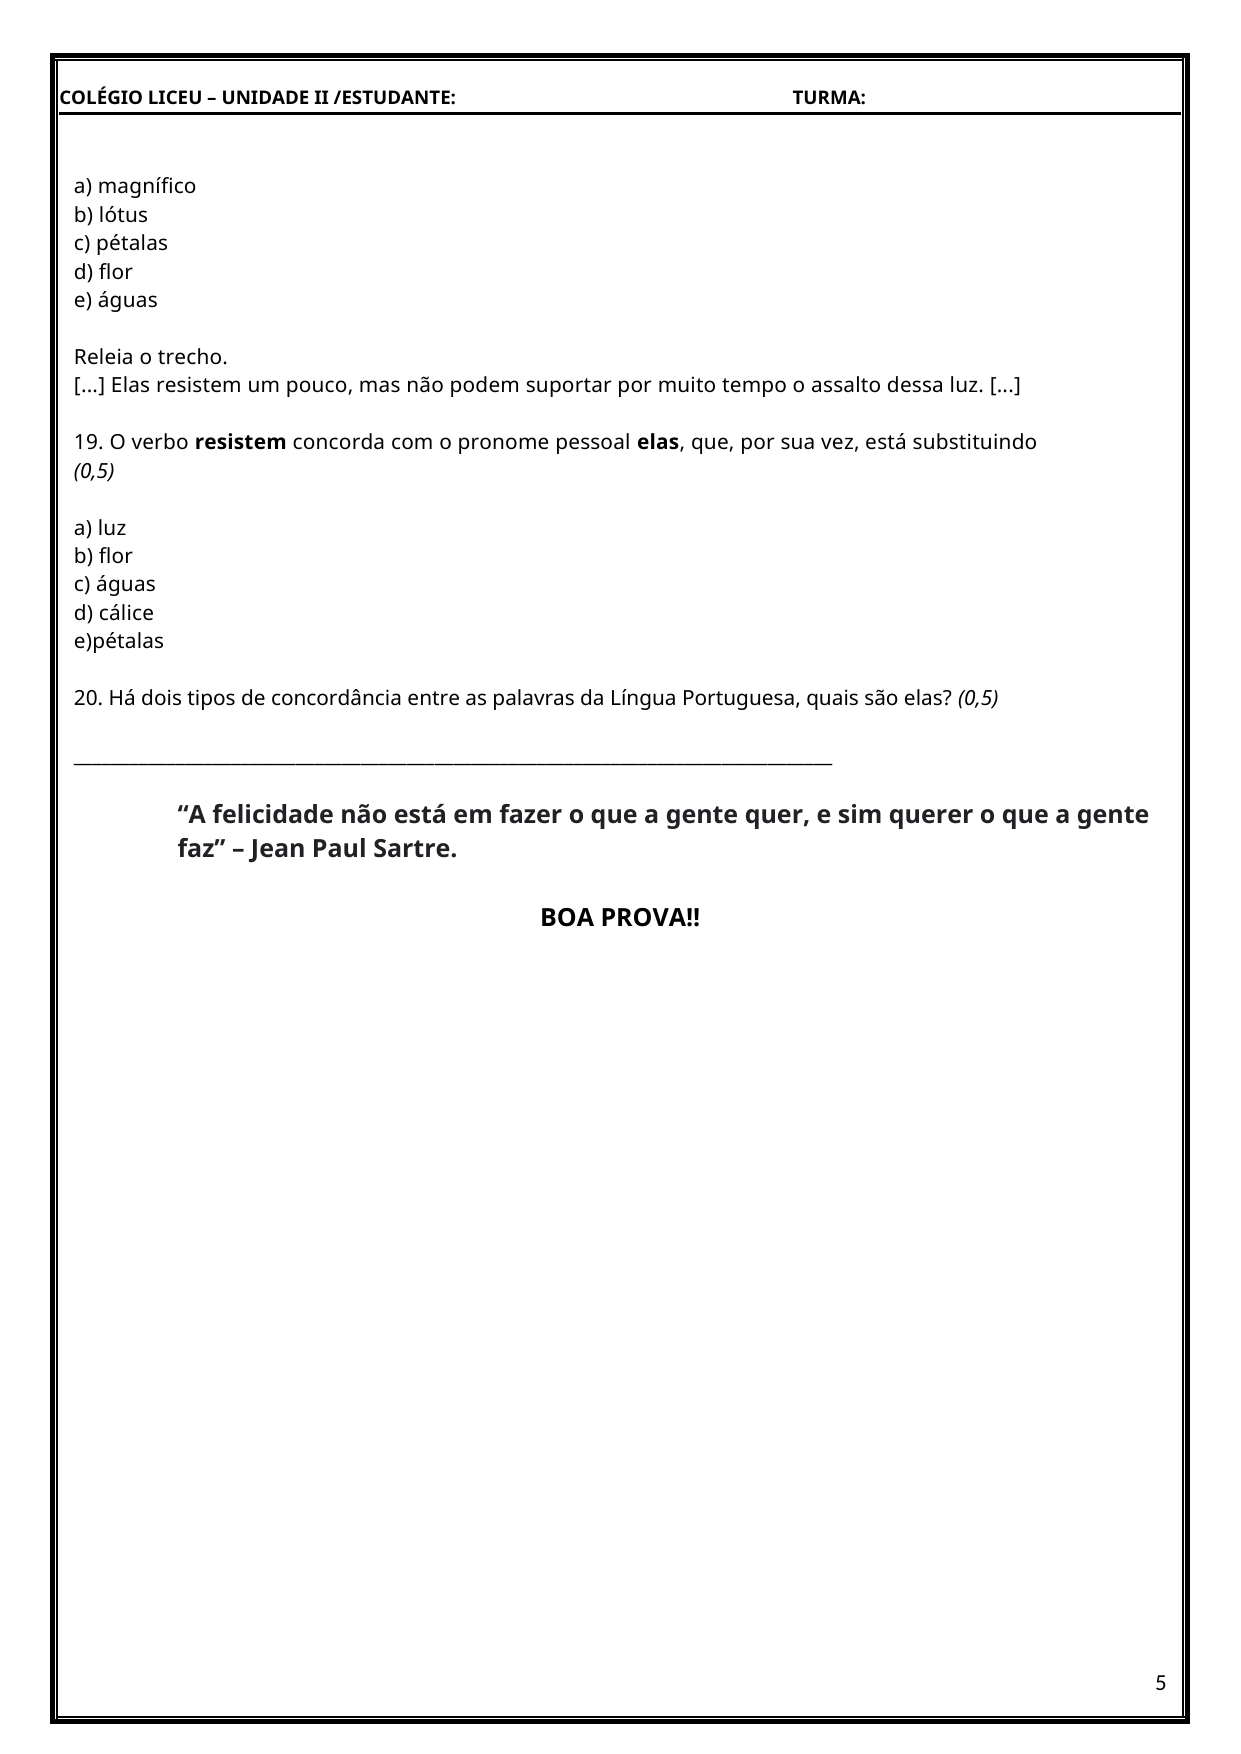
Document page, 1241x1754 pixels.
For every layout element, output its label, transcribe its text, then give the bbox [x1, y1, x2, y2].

text 19. O verbo resistem concorda com o pronome pessoal elas, que, por sua vez, está substituindo [74, 427, 1167, 456]
text e) águas [74, 285, 1167, 314]
text b) flor [74, 541, 1167, 569]
text (0,5) [74, 456, 1167, 484]
text 20. Há dois tipos de concordância entre as palavras da Língua Portuguesa, quais são elas? (0,5) [74, 683, 1167, 712]
text e)pétalas [74, 626, 1167, 655]
text b) lótus [74, 200, 1167, 228]
text Releia o trecho. [74, 342, 1167, 371]
text “A felicidade não está em fazer o que a gente quer, e sim querer o que a gente faz” – Jean Paul Sartre. [177, 797, 1167, 865]
text a) luz [74, 513, 1167, 541]
text c) águas [74, 569, 1167, 598]
text a) magnífico [74, 171, 1167, 200]
text __________________________________________________________________________________ [74, 740, 1167, 769]
text BOA PROVA!! [74, 900, 1167, 934]
text d) flor [74, 257, 1167, 285]
text d) cálice [74, 598, 1167, 626]
text [...] Elas resistem um pouco, mas não podem suportar por muito tempo o assalto dessa luz. [...] [74, 371, 1167, 399]
text c) pétalas [74, 228, 1167, 257]
